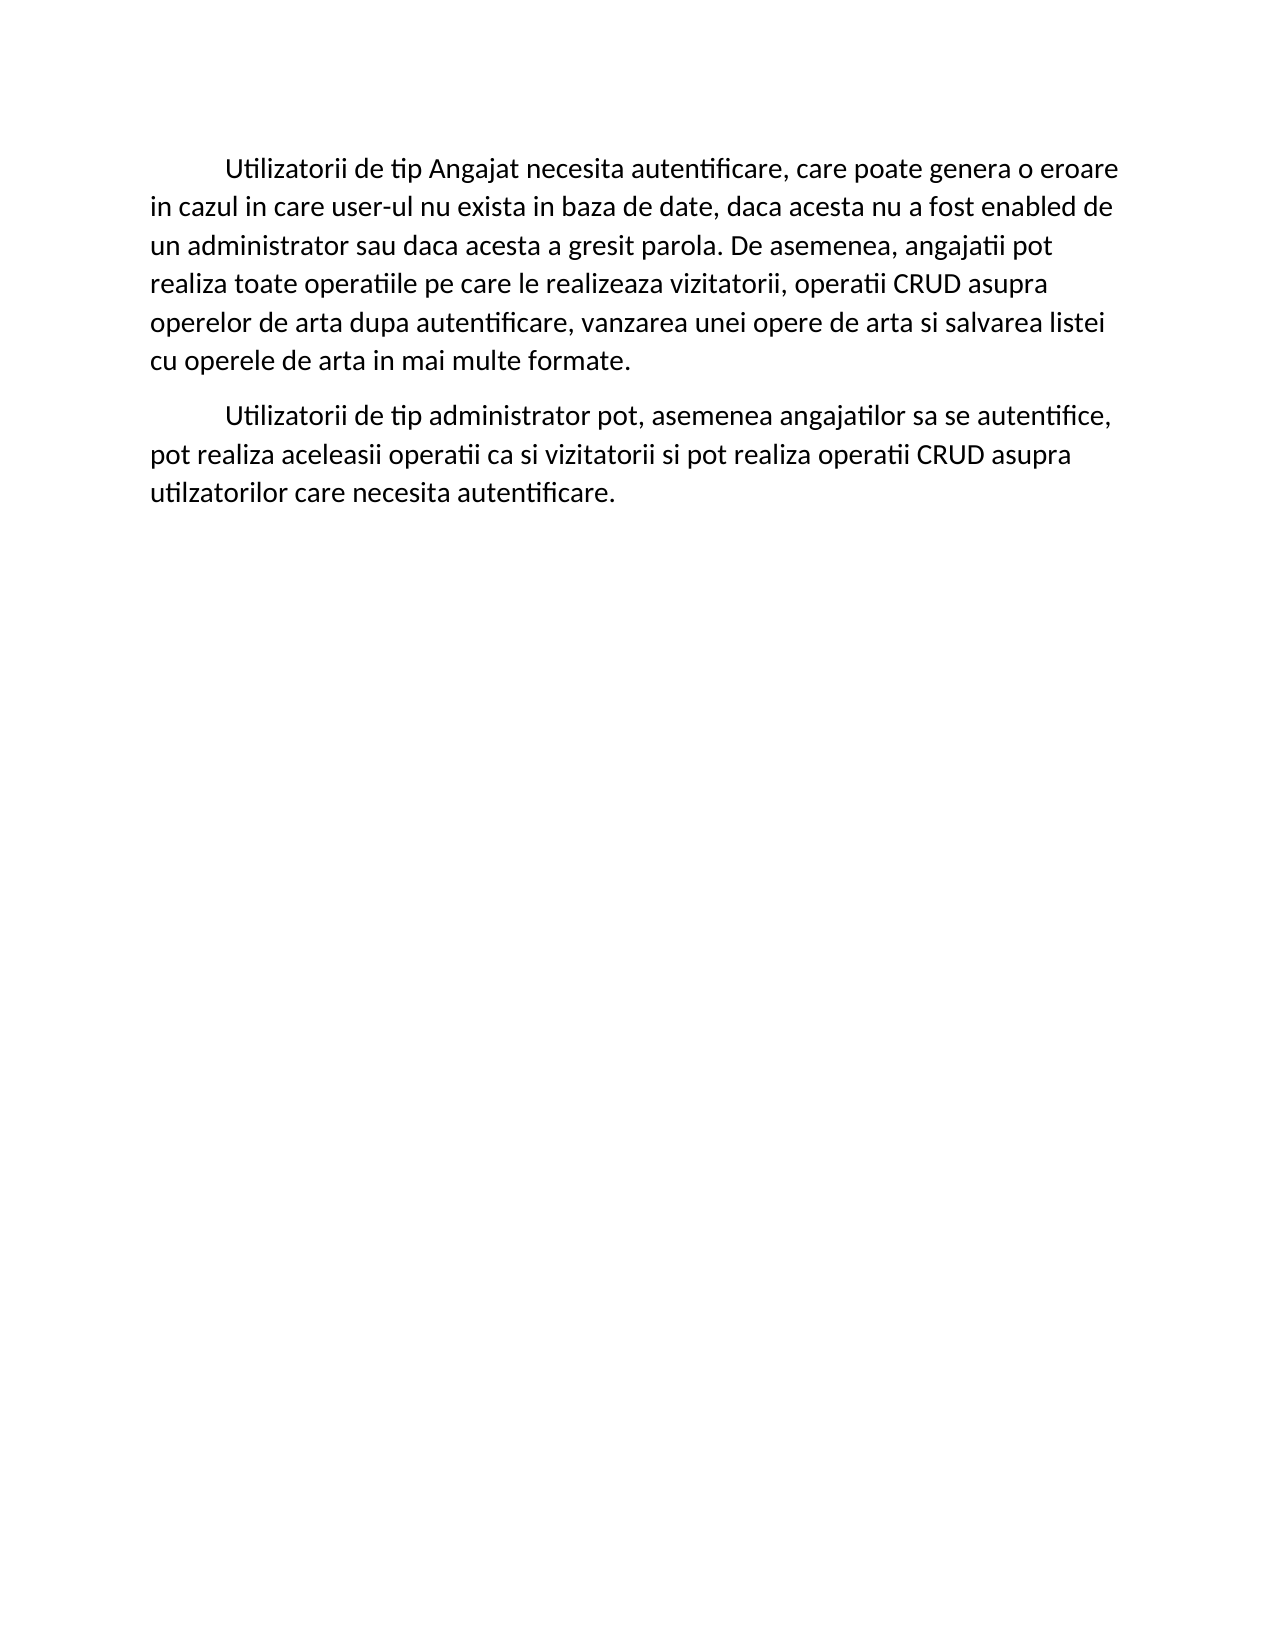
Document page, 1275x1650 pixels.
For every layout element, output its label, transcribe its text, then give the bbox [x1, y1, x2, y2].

text Utilizatorii de tip Angajat necesita autentificare, care poate genera o eroare in cazul in care user-ul nu exista in baza de date, daca acesta nu a fost enabled de un administrator sau daca acesta a gresit parola. De asemenea, angajatii pot realiza toate operatiile pe care le realizeaza vizitatorii, operatii CRUD asupra operelor de arta dupa autentificare, vanzarea unei opere de arta si salvarea listei cu operele de arta in mai multe formate. [150, 150, 1125, 378]
text Utilizatorii de tip administrator pot, asemenea angajatilor sa se autentifice, pot realiza aceleasii operatii ca si vizitatorii si pot realiza operatii CRUD asupra utilzatorilor care necesita autentificare. [150, 397, 1125, 510]
